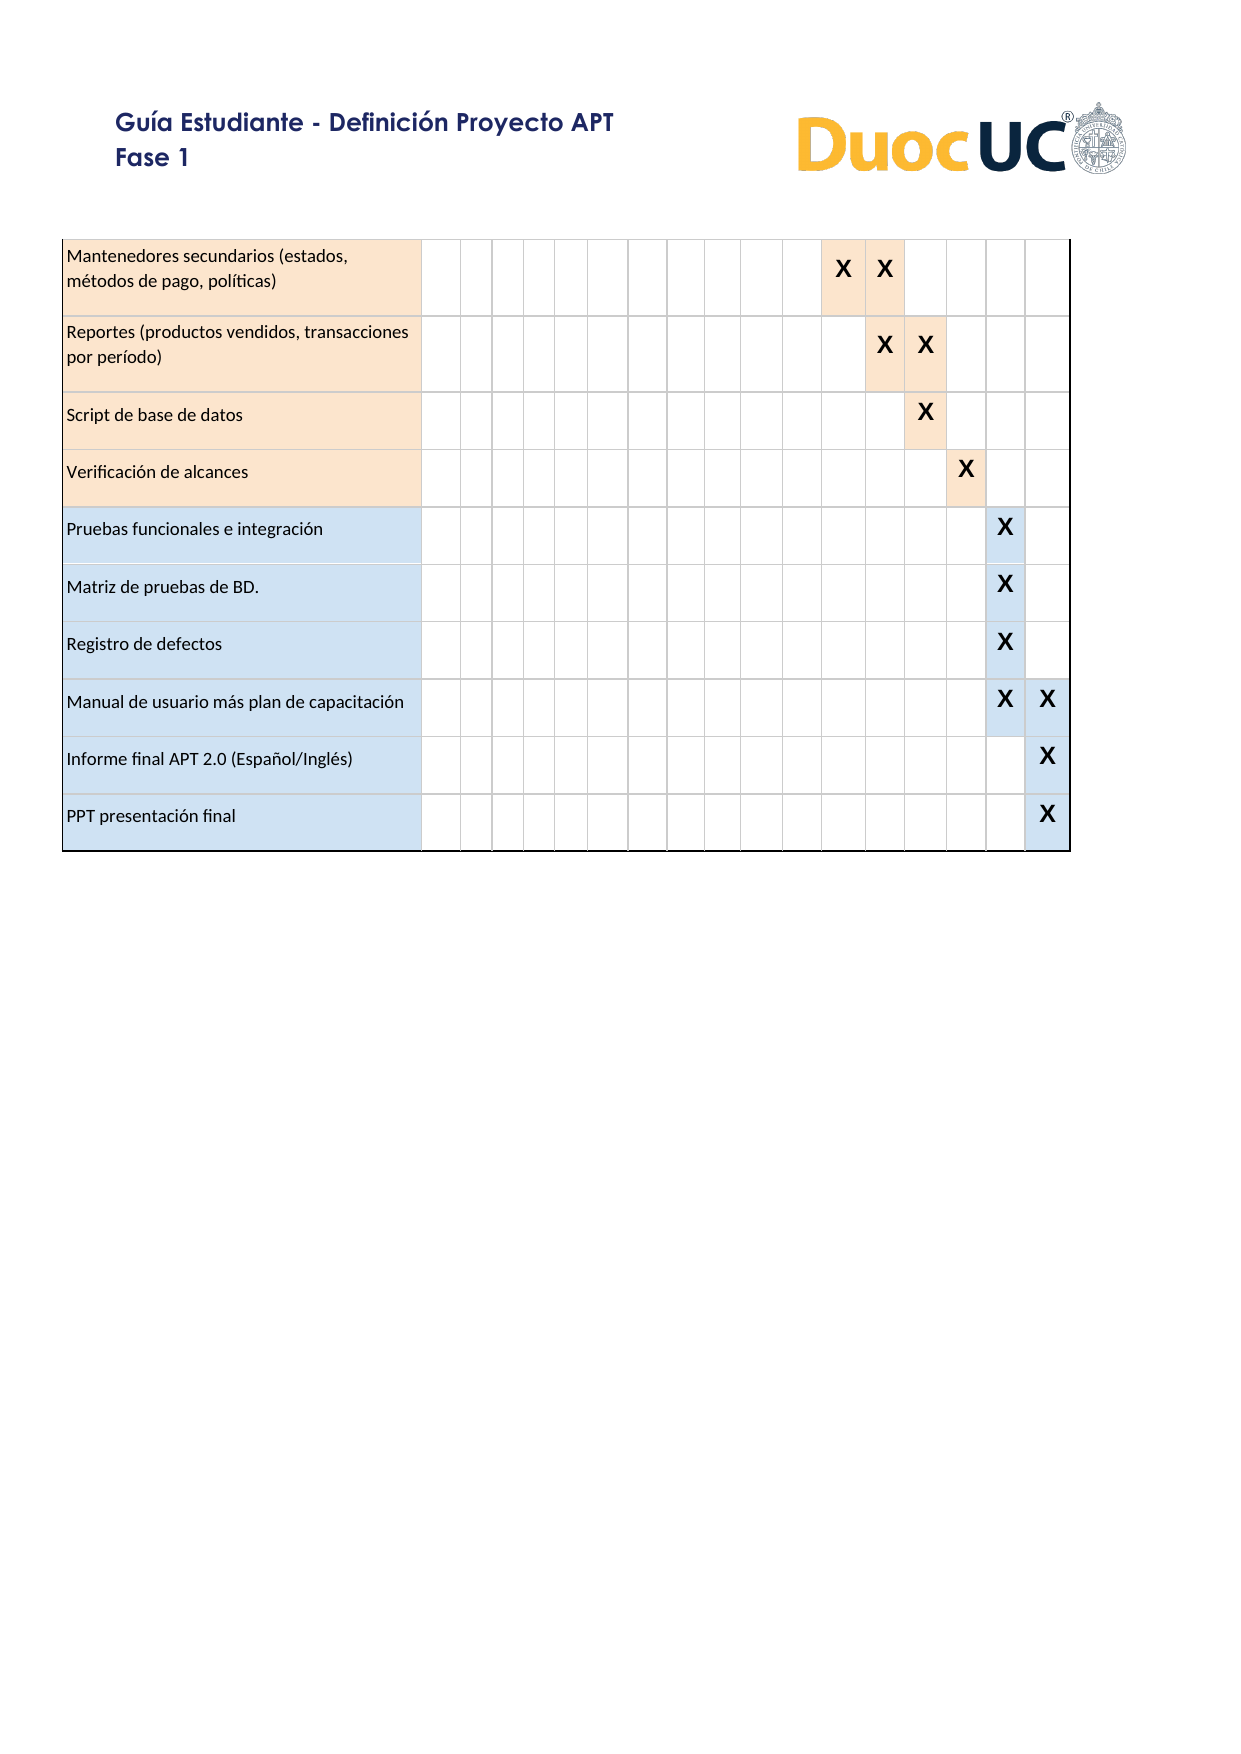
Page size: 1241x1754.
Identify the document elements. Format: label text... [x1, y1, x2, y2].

table_cell [783, 393, 821, 449]
table_cell [524, 680, 554, 736]
table_cell X [905, 317, 946, 391]
table_cell [741, 737, 782, 793]
table_cell [822, 795, 865, 850]
table_cell X [822, 240, 865, 315]
table_cell [524, 737, 554, 793]
table_cell X [947, 450, 985, 506]
table_cell [741, 795, 782, 850]
table_cell [783, 795, 821, 850]
table_cell [524, 565, 554, 621]
table_cell [555, 565, 587, 621]
table_cell X [987, 680, 1024, 736]
table_cell Registro de defectos [63, 622, 421, 678]
table_cell PPT presentación final [63, 795, 421, 850]
table_cell [947, 508, 985, 563]
table_cell [987, 393, 1024, 449]
table_cell [524, 450, 554, 506]
table_cell [822, 508, 865, 563]
table_cell [866, 450, 904, 506]
table_cell [1026, 393, 1069, 449]
table_cell [493, 240, 523, 315]
table_cell Matriz de pruebas de BD. [63, 565, 421, 621]
table_cell [866, 737, 904, 793]
table_cell [461, 565, 491, 621]
table_cell [422, 240, 460, 315]
table_cell Manual de usuario más plan de capacitación [63, 680, 421, 736]
table_cell [668, 508, 704, 563]
table_cell [668, 565, 704, 621]
table_cell [668, 317, 704, 391]
table_cell [822, 317, 865, 391]
table_cell [741, 393, 782, 449]
table_cell [905, 508, 946, 563]
table_cell [947, 240, 985, 315]
table_cell X [987, 508, 1024, 563]
table_cell Informe final APT 2.0 (Español/Inglés) [63, 737, 421, 793]
table_cell [629, 795, 666, 850]
table_cell X [1026, 680, 1069, 736]
table_cell [705, 680, 740, 736]
table_cell [705, 450, 740, 506]
table_cell [783, 680, 821, 736]
table_cell [588, 565, 627, 621]
table_cell [668, 450, 704, 506]
table_cell [905, 565, 946, 621]
table_cell [629, 737, 666, 793]
table_cell [668, 737, 704, 793]
table_cell [947, 795, 985, 850]
table_cell [555, 622, 587, 678]
table_cell [493, 737, 523, 793]
table_cell [555, 680, 587, 736]
table_cell [705, 795, 740, 850]
table_cell [629, 565, 666, 621]
table_cell [866, 393, 904, 449]
table_cell [866, 795, 904, 850]
table_cell [422, 393, 460, 449]
table_cell [705, 737, 740, 793]
table_cell [905, 795, 946, 850]
table_cell [524, 240, 554, 315]
table_cell [555, 317, 587, 391]
table_cell [705, 508, 740, 563]
table_cell [822, 622, 865, 678]
table_cell [668, 240, 704, 315]
table_cell [422, 680, 460, 736]
table_cell [705, 565, 740, 621]
table_cell [629, 450, 666, 506]
table_cell [629, 393, 666, 449]
table_cell [866, 622, 904, 678]
table_cell [1026, 565, 1069, 621]
table_cell [524, 795, 554, 850]
table_cell [555, 508, 587, 563]
table_cell [461, 622, 491, 678]
table_cell [629, 508, 666, 563]
table_cell X [987, 565, 1024, 621]
table_cell [987, 240, 1024, 315]
table_cell [668, 680, 704, 736]
table_cell [524, 622, 554, 678]
table_cell [422, 737, 460, 793]
table_cell [588, 450, 627, 506]
table_cell [741, 622, 782, 678]
table_cell [555, 240, 587, 315]
table_cell [905, 450, 946, 506]
table_cell [422, 508, 460, 563]
table_cell [629, 680, 666, 736]
table_cell [783, 737, 821, 793]
table_cell [947, 565, 985, 621]
table_cell [668, 393, 704, 449]
table_cell [555, 450, 587, 506]
table_cell [783, 622, 821, 678]
table_cell [705, 240, 740, 315]
table_cell [905, 737, 946, 793]
table_cell [588, 317, 627, 391]
table_cell [866, 508, 904, 563]
table_cell [705, 622, 740, 678]
table_cell [783, 240, 821, 315]
table_cell [668, 622, 704, 678]
table_cell X [905, 393, 946, 449]
table_cell [588, 393, 627, 449]
table_cell [741, 317, 782, 391]
table_cell [493, 565, 523, 621]
table_cell [822, 565, 865, 621]
table_cell [524, 393, 554, 449]
table_cell [1026, 240, 1069, 315]
table_cell Script de base de datos [63, 393, 421, 449]
table_cell [588, 622, 627, 678]
table_cell [905, 622, 946, 678]
table_cell [629, 240, 666, 315]
table_cell [866, 680, 904, 736]
table_cell X [866, 317, 904, 391]
table_cell [524, 508, 554, 563]
table_cell [493, 393, 523, 449]
table_cell [461, 795, 491, 850]
table_cell [493, 622, 523, 678]
table_cell [493, 795, 523, 850]
table_cell [461, 450, 491, 506]
table_cell [461, 393, 491, 449]
table_cell [422, 317, 460, 391]
table_cell [822, 737, 865, 793]
table_cell [588, 508, 627, 563]
table_cell [461, 737, 491, 793]
table_cell [493, 450, 523, 506]
table_cell [422, 795, 460, 850]
table_cell Reportes (productos vendidos, transacciones por período) [63, 317, 421, 391]
table_cell X [1026, 737, 1069, 793]
table_cell X [1026, 795, 1069, 850]
table_cell [588, 795, 627, 850]
picture [798, 102, 1126, 174]
table_cell [629, 317, 666, 391]
table_cell Verificación de alcances [63, 450, 421, 506]
table_cell [783, 565, 821, 621]
table_cell [866, 565, 904, 621]
table_cell [461, 680, 491, 736]
table_cell [555, 393, 587, 449]
table_cell [987, 795, 1024, 850]
table_cell Pruebas funcionales e integración [63, 508, 421, 563]
table_cell [422, 565, 460, 621]
table_cell [741, 450, 782, 506]
table_cell [555, 795, 587, 850]
table_cell [422, 450, 460, 506]
table_cell X [987, 622, 1024, 678]
table_cell [493, 508, 523, 563]
table_cell [783, 508, 821, 563]
table_cell [1026, 622, 1069, 678]
table_cell [461, 508, 491, 563]
table_cell [822, 450, 865, 506]
table_cell [1026, 450, 1069, 506]
table_cell [588, 737, 627, 793]
table_cell [705, 393, 740, 449]
table_cell [783, 450, 821, 506]
table_cell [1026, 508, 1069, 563]
table_cell [947, 622, 985, 678]
table_cell [947, 737, 985, 793]
table_cell [705, 317, 740, 391]
table_cell [741, 240, 782, 315]
table_cell [947, 393, 985, 449]
table_cell [741, 680, 782, 736]
table_cell [947, 317, 985, 391]
table_cell [987, 317, 1024, 391]
table_cell [629, 622, 666, 678]
table_cell [822, 680, 865, 736]
table_cell [987, 737, 1024, 793]
table_cell [1026, 317, 1069, 391]
table_cell [987, 450, 1024, 506]
table_cell [741, 508, 782, 563]
table_cell [905, 240, 946, 315]
table_cell [822, 393, 865, 449]
table_cell [555, 737, 587, 793]
table_cell Mantenedores secundarios (estados, métodos de pago, políticas) [63, 240, 421, 315]
table_cell [588, 240, 627, 315]
table_cell [905, 680, 946, 736]
table_cell [461, 317, 491, 391]
table_cell [524, 317, 554, 391]
table_cell [493, 317, 523, 391]
table_cell [588, 680, 627, 736]
table_cell [947, 680, 985, 736]
table_cell [741, 565, 782, 621]
table_cell [668, 795, 704, 850]
table_cell [461, 240, 491, 315]
table_cell X [866, 240, 904, 315]
table_cell [493, 680, 523, 736]
table_cell [783, 317, 821, 391]
table_cell [422, 622, 460, 678]
